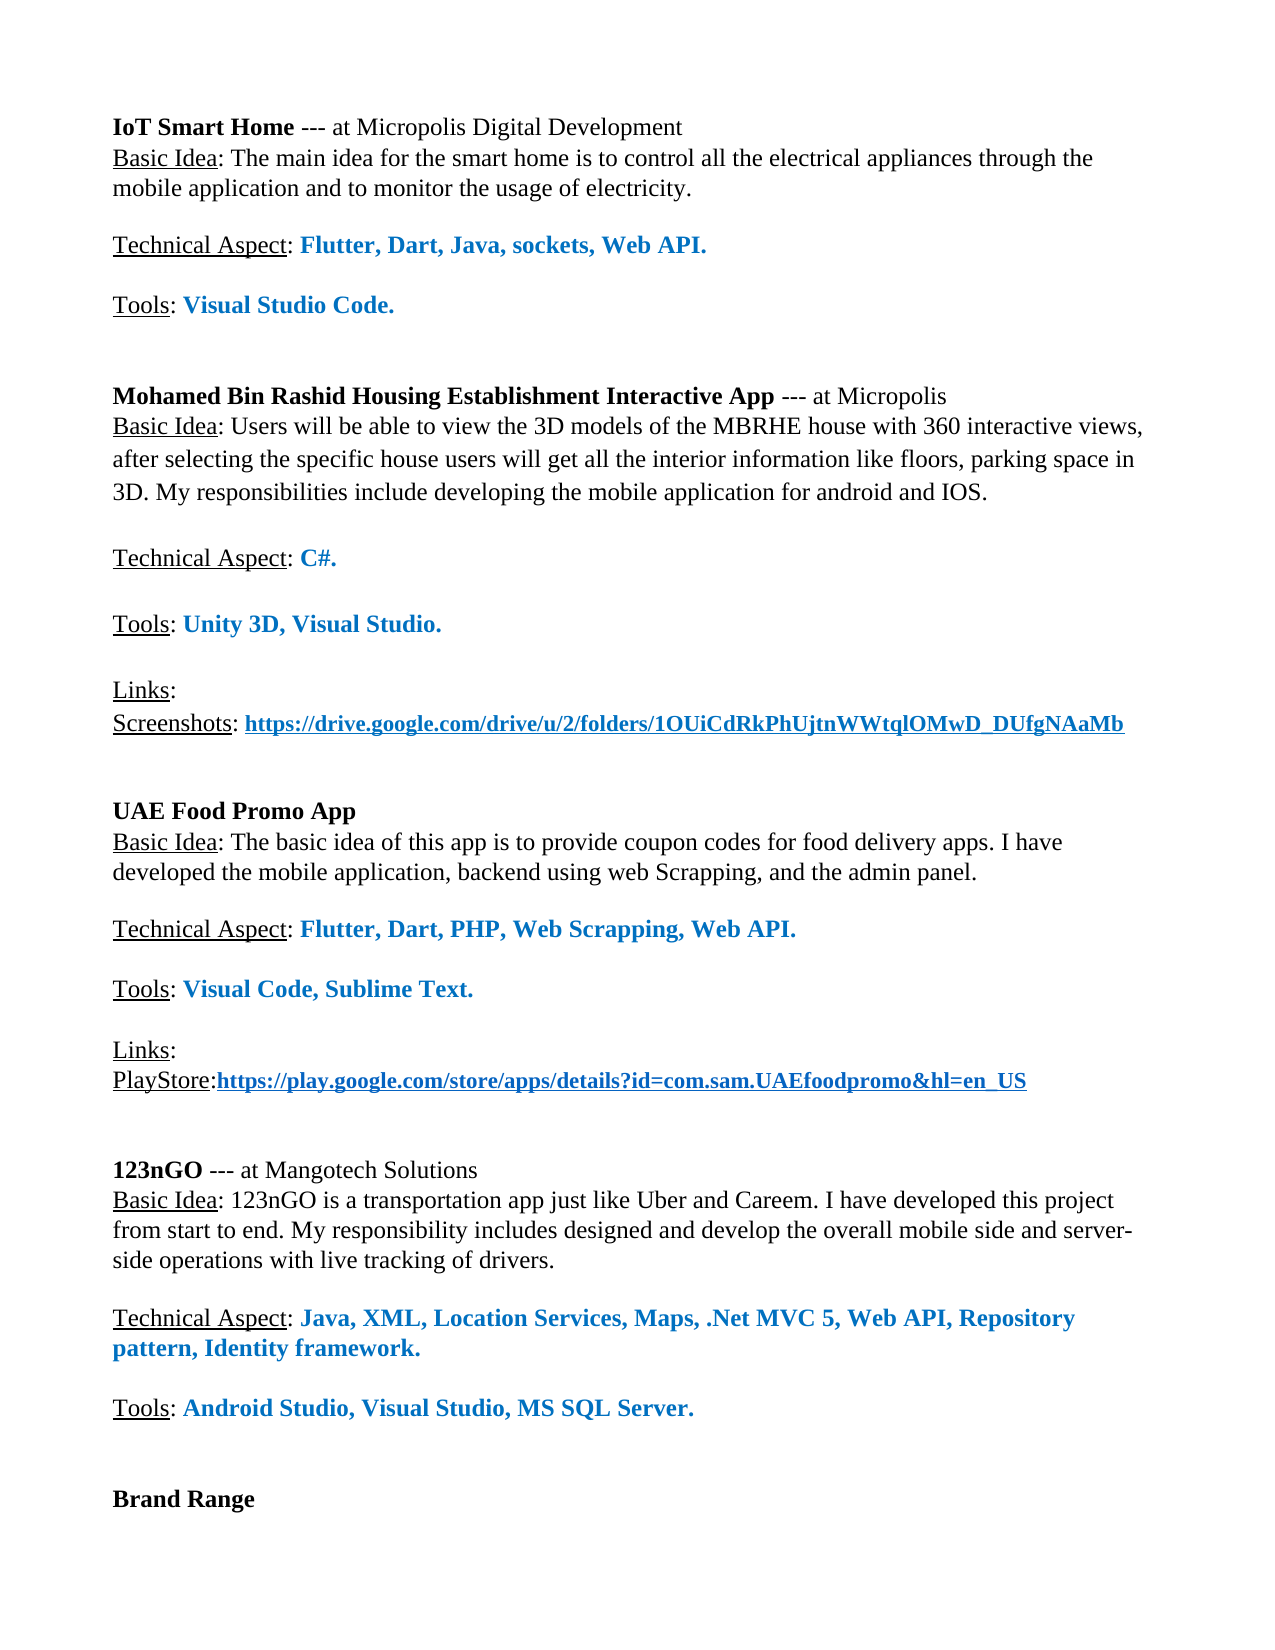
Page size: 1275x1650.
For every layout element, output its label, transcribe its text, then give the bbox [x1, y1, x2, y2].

text Links: [112, 1035, 1162, 1063]
text IoT Smart Home --- at Micropolis Digital Development [112, 112, 1162, 141]
text Basic Idea: The basic idea of this app is to provide coupon codes for food delivery apps. I have developed the mobile application, backend using web Scrapping, and the admin panel. [112, 827, 1162, 885]
text Technical Aspect: Java, XML, Location Services, Maps, .Net MVC 5, Web API, Repository pattern, Identity framework. [112, 1303, 1162, 1362]
text Basic Idea: The main idea for the smart home is to control all the electrical appliances through the mobile application and to monitor the usage of electricity. [112, 143, 1162, 201]
text Technical Aspect: C#. [112, 543, 1162, 572]
text Brand Range [112, 1484, 1162, 1513]
text Screenshots: https://drive.google.com/drive/u/2/folders/1OUiCdRkPhUjtnWWtqlOMwD_DUfgNAaMb [112, 708, 1162, 737]
text Technical Aspect: Flutter, Dart, Java, sockets, Web API. [112, 230, 1162, 259]
text Tools: Unity 3D, Visual Studio. [112, 609, 1162, 638]
text Technical Aspect: Flutter, Dart, PHP, Web Scrapping, Web API. [112, 914, 1162, 943]
text Mohamed Bin Rashid Housing Establishment Interactive App --- at Micropolis [112, 381, 1162, 410]
text Tools: Android Studio, Visual Studio, MS SQL Server. [112, 1393, 1162, 1422]
text Basic Idea: Users will be able to view the 3D models of the MBRHE house with 360 interactive views, after selecting the specific house users will get all the interior information like floors, parking space in 3D. My responsibilities include developing the mobile application for android and IOS. [112, 411, 1162, 506]
text Tools: Visual Code, Sublime Text. [112, 974, 1162, 1003]
text UAE Food Promo App [112, 796, 1162, 825]
text Basic Idea: 123nGO is a transportation app just like Uber and Careem. I have developed this project from start to end. My responsibility includes designed and develop the overall mobile side and server-side operations with live tracking of drivers. [112, 1185, 1162, 1274]
text 123nGO --- at Mangotech Solutions [112, 1155, 1162, 1184]
text PlayStore:https://play.google.com/store/apps/details?id=com.sam.UAEfoodpromo&hl=en_US [112, 1065, 1162, 1094]
text Tools: Visual Studio Code. [112, 291, 1162, 319]
text Links: [112, 675, 1162, 704]
